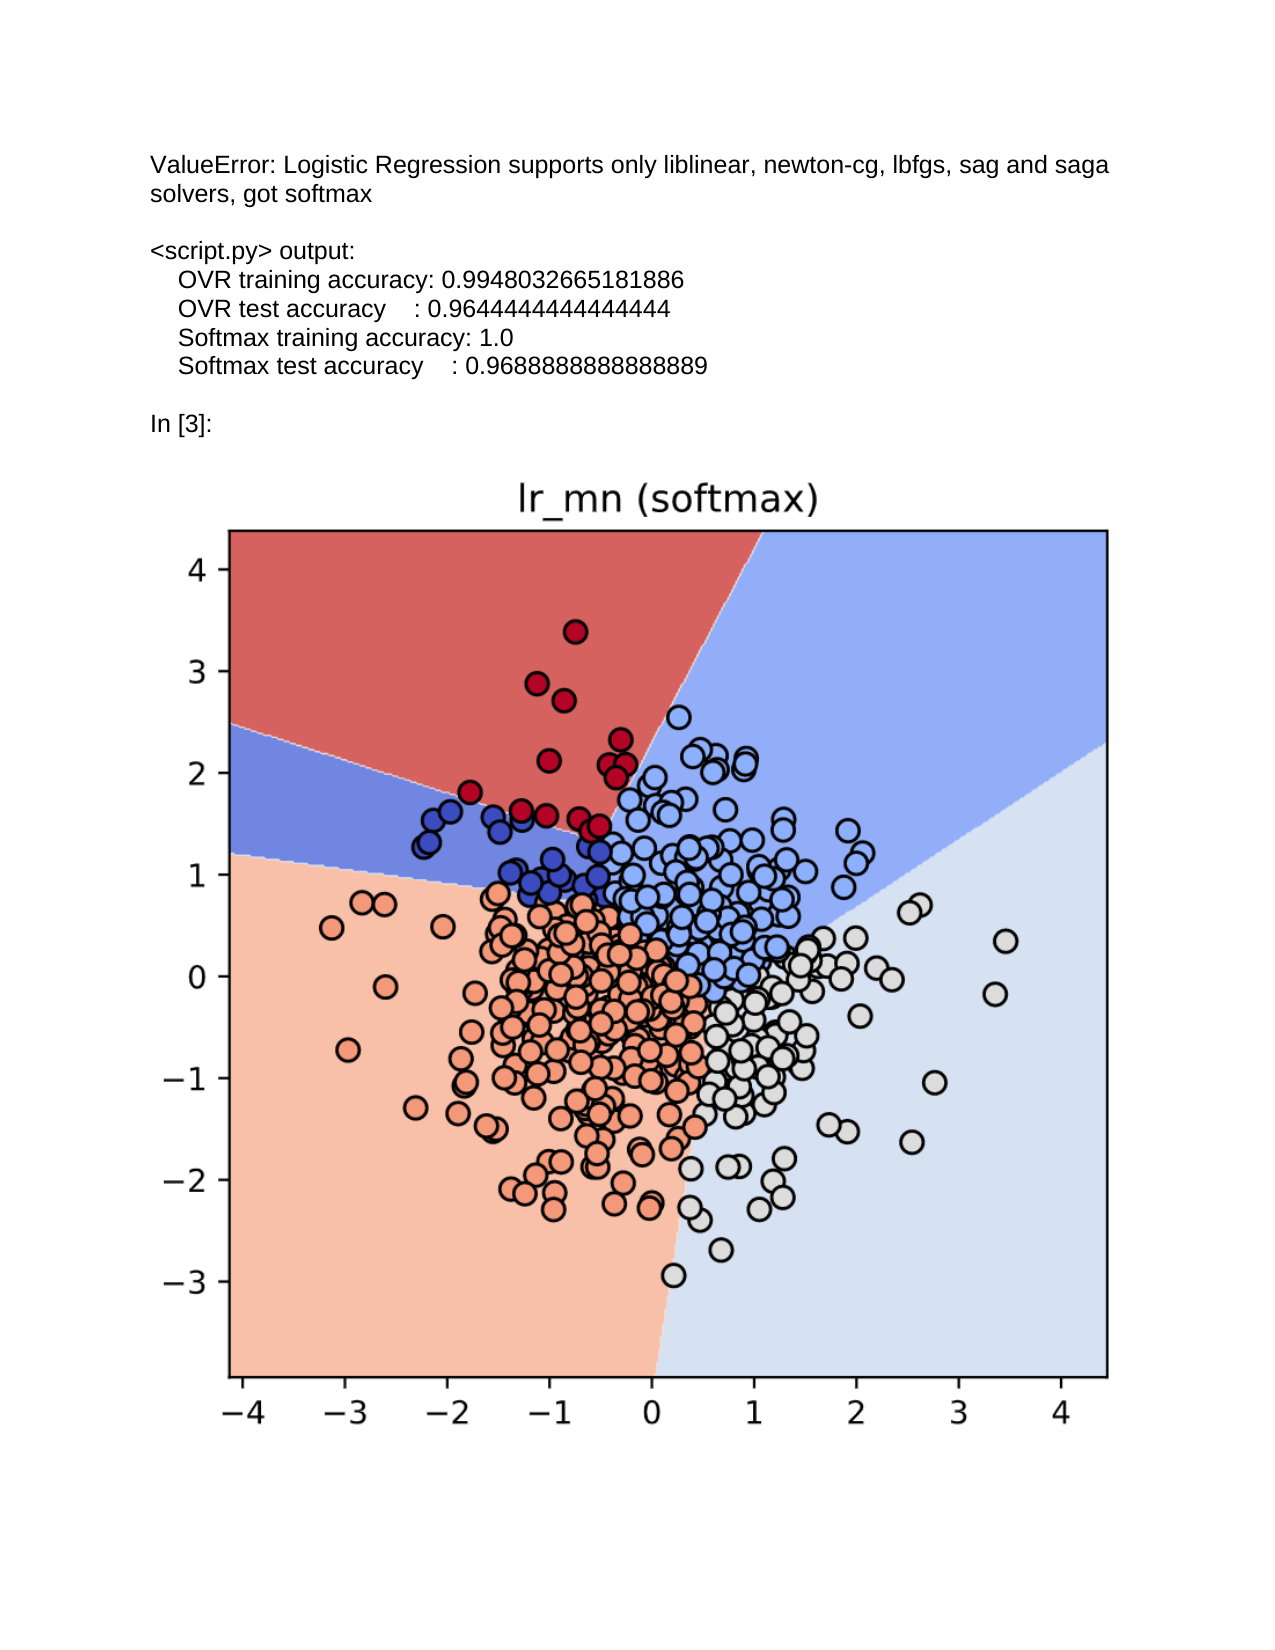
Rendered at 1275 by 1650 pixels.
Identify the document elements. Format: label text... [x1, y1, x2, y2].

text OVR training accuracy: 0.9948032665181886 [150, 265, 1125, 294]
picture [150, 466, 1125, 1442]
text Softmax training accuracy: 1.0 [150, 322, 1125, 351]
text In [3]: [150, 409, 1125, 437]
text ValueError: Logistic Regression supports only liblinear, newton-cg, lbfgs, sag and saga solvers, got softmax [150, 150, 1125, 207]
text OVR test accuracy : 0.9644444444444444 [150, 294, 1125, 322]
text Softmax test accuracy : 0.9688888888888889 [150, 351, 1125, 380]
text <script.py> output: [150, 236, 1125, 265]
